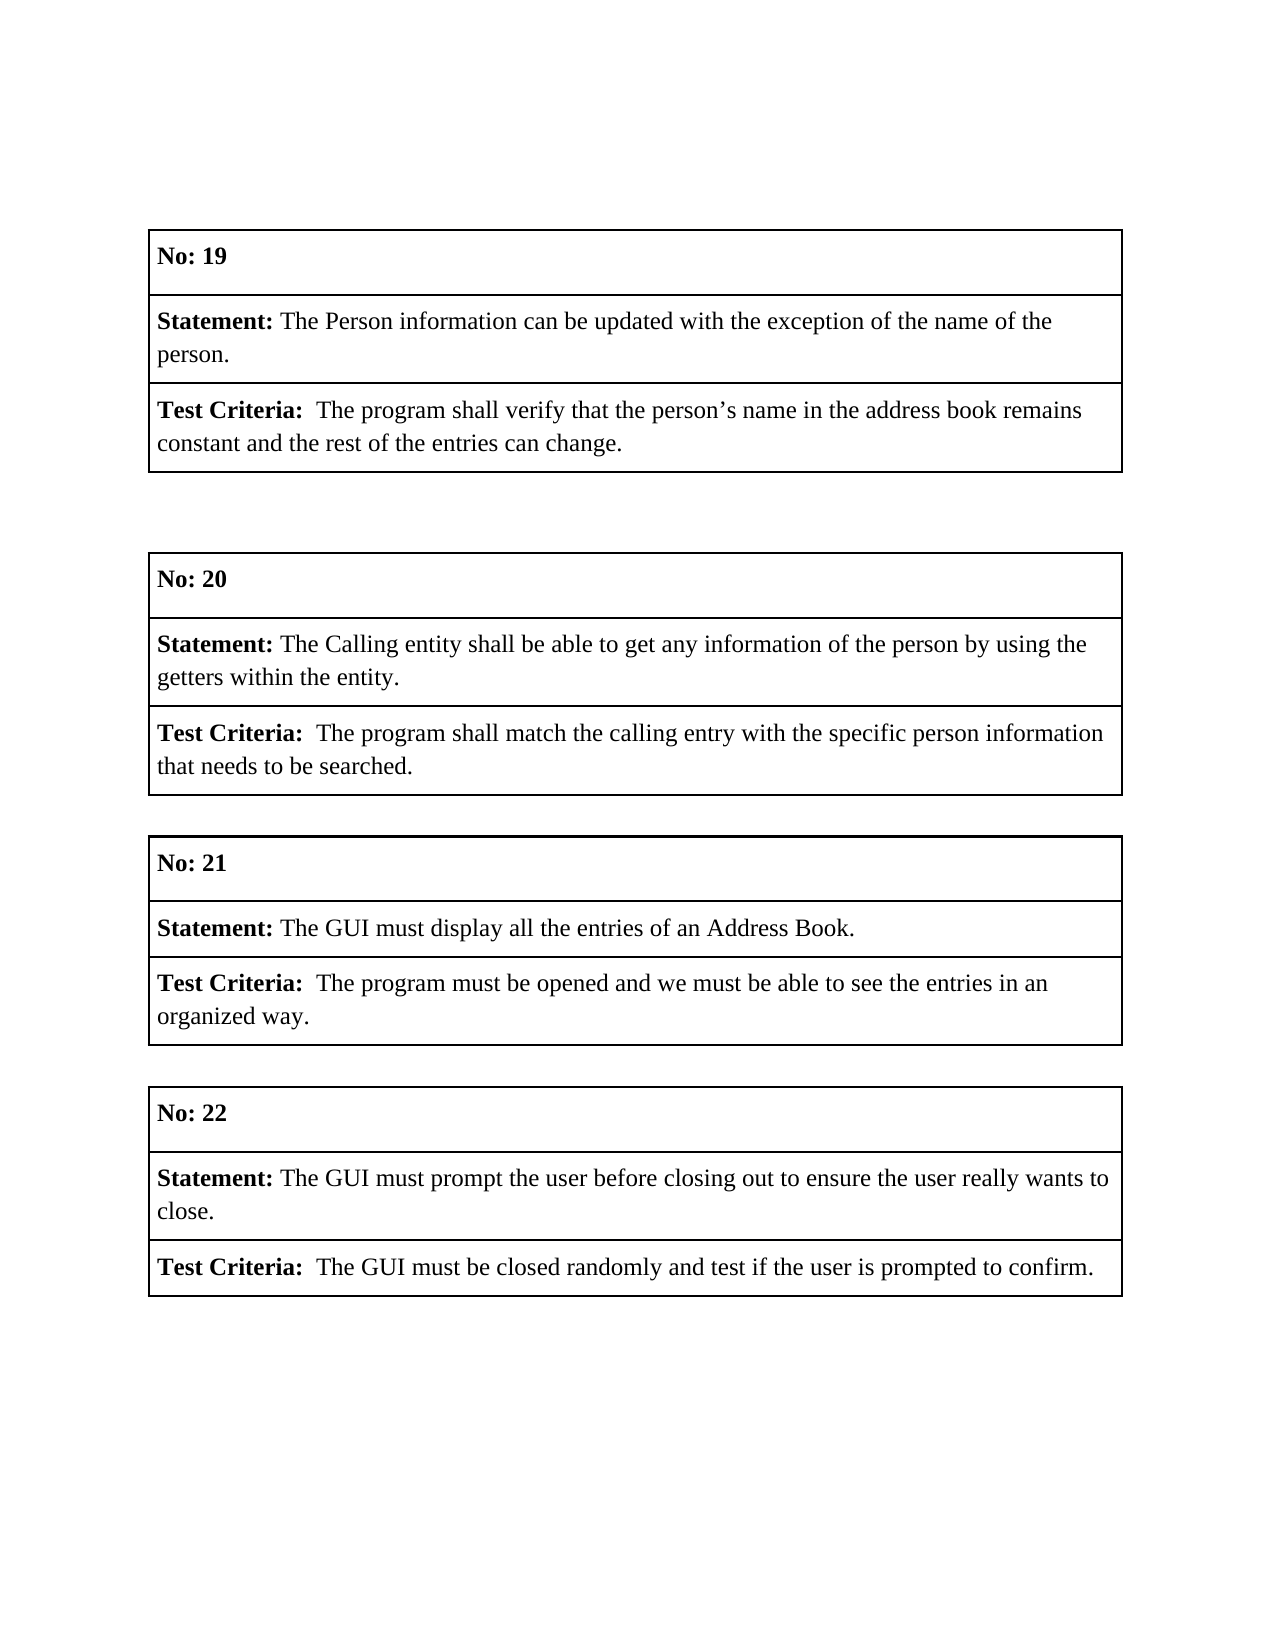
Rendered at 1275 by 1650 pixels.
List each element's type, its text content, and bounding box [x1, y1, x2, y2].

table_header No: 22 [150, 1088, 1121, 1151]
table_header No: 20 [150, 554, 1121, 617]
table_cell Test Criteria: The program shall verify that the person’s name in the address book remains constant and the rest of the entries can change. [150, 384, 1121, 471]
table_cell Statement: The Person information can be updated with the exception of the name of the person. [150, 296, 1121, 382]
table_cell Test Criteria: The GUI must be closed randomly and test if the user is prompted to confirm. [150, 1241, 1121, 1294]
table_header No: 19 [150, 231, 1121, 294]
table_cell Statement: The Calling entity shall be able to get any information of the person by using the getters within the entity. [150, 619, 1121, 705]
table_cell Test Criteria: The program shall match the calling entry with the specific person information that needs to be searched. [150, 707, 1121, 794]
table_header No: 21 [150, 838, 1121, 900]
table_cell Test Criteria: The program must be opened and we must be able to see the entries in an organized way. [150, 958, 1121, 1044]
table_cell Statement: The GUI must display all the entries of an Address Book. [150, 902, 1121, 956]
table_cell Statement: The GUI must prompt the user before closing out to ensure the user really wants to close. [150, 1153, 1121, 1239]
